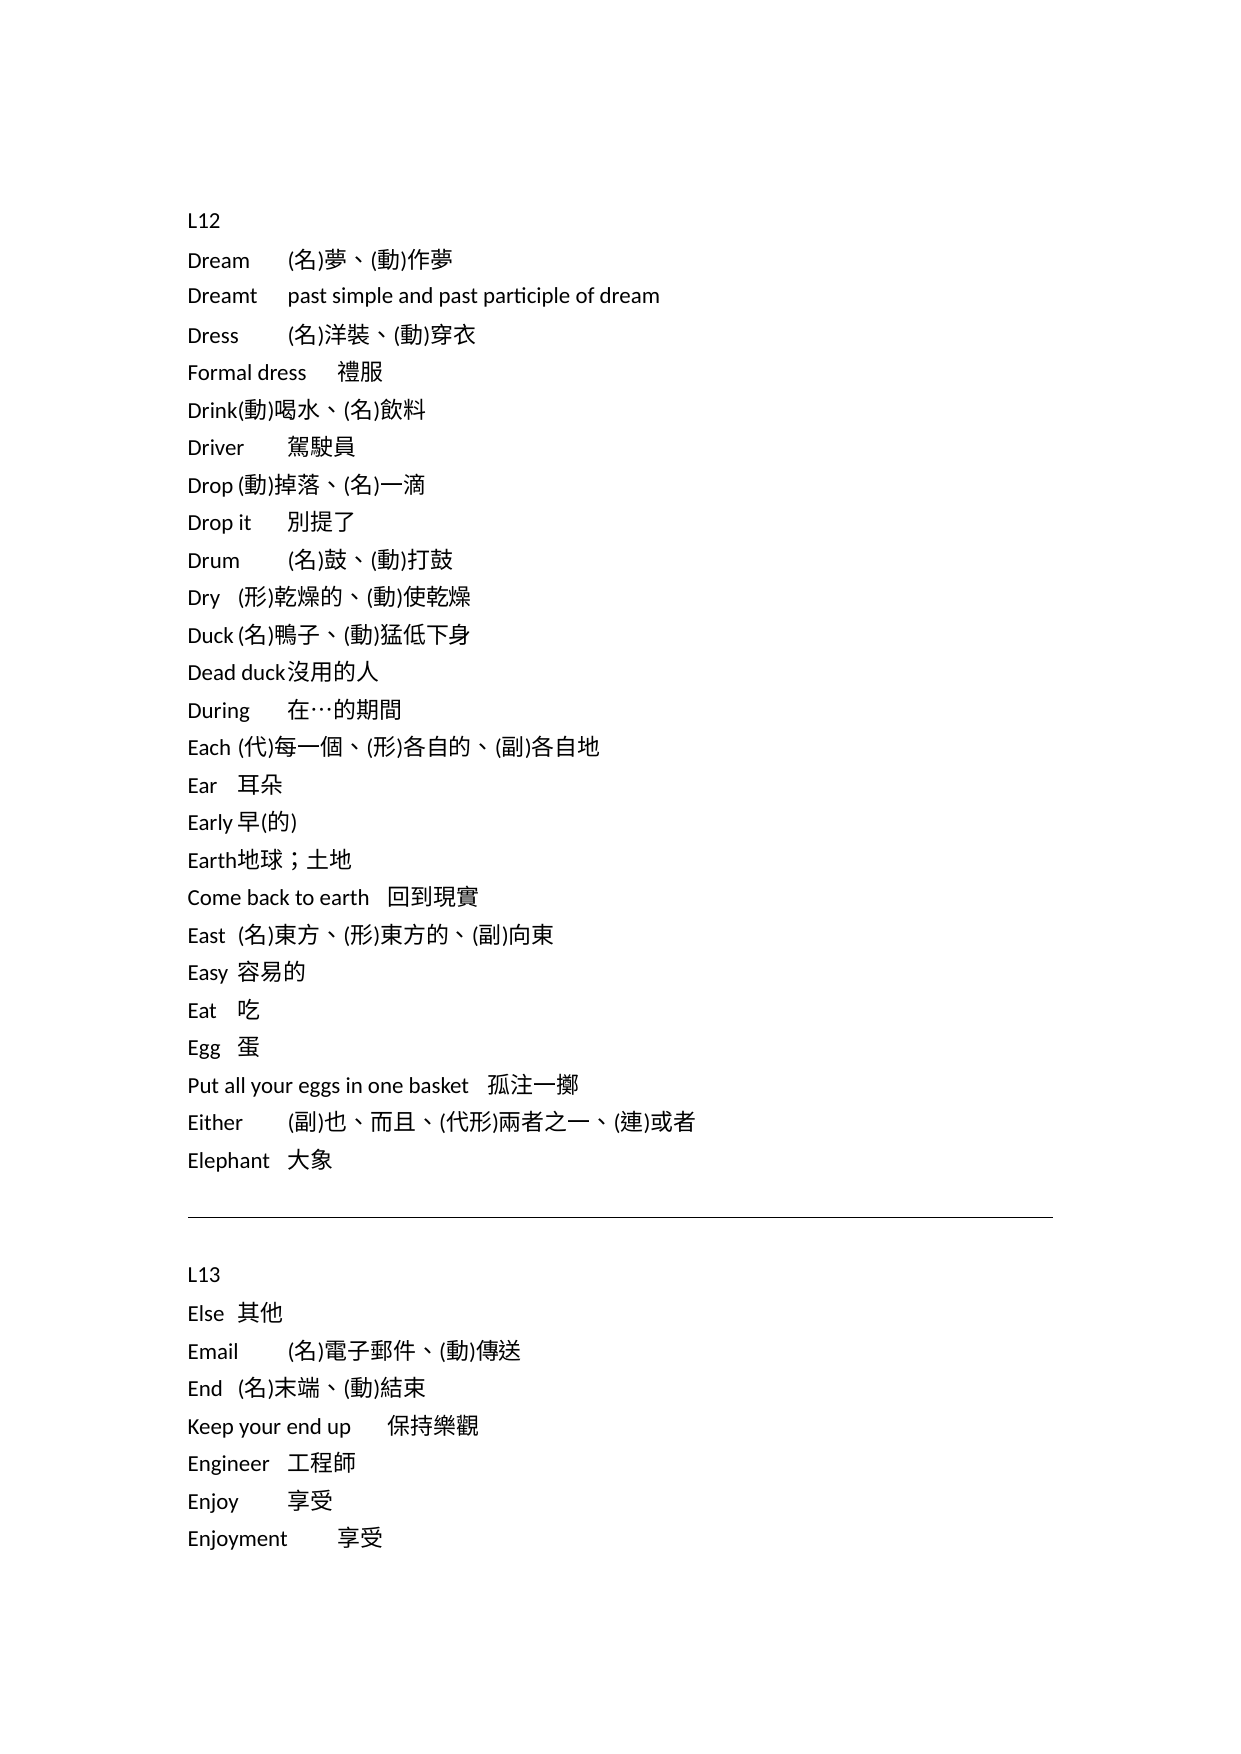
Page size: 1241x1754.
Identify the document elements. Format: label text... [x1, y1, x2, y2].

text Dress (名)洋裝、(動)穿衣 [187, 314, 1053, 352]
text East (名)東方、(形)東方的、(副)向東 [187, 914, 1053, 952]
text Easy 容易的 [187, 952, 1053, 989]
text Put all your eggs in one basket 孤注一擲 [187, 1064, 1053, 1102]
text Dry (形)乾燥的、(動)使乾燥 [187, 577, 1053, 614]
text Enjoyment 享受 [187, 1518, 1053, 1556]
text Duck (名)鴨子、(動)猛低下身 [187, 614, 1053, 652]
text Come back to earth 回到現實 [187, 877, 1053, 914]
text Dead duck 沒用的人 [187, 652, 1053, 689]
text Drum (名)鼓、(動)打鼓 [187, 539, 1053, 577]
text During 在…的期間 [187, 689, 1053, 727]
text Enjoy 享受 [187, 1481, 1053, 1518]
text Dream (名)夢、(動)作夢 [187, 239, 1053, 277]
text Drop it 別提了 [187, 502, 1053, 539]
text Dreamt past simple and past participle of dream [187, 277, 1053, 314]
text L12 [187, 202, 1053, 239]
text Email (名)電子郵件、(動)傳送 [187, 1331, 1053, 1368]
text End (名)末端、(動)結束 [187, 1368, 1053, 1406]
text Eat 吃 [187, 989, 1053, 1027]
text Early 早(的) [187, 802, 1053, 839]
text Engineer 工程師 [187, 1443, 1053, 1481]
text Elephant 大象 [187, 1139, 1053, 1177]
text Keep your end up 保持樂觀 [187, 1406, 1053, 1443]
text Each (代)每一個、(形)各自的、(副)各自地 [187, 727, 1053, 764]
text Egg 蛋 [187, 1027, 1053, 1064]
text Driver 駕駛員 [187, 427, 1053, 464]
text Drink (動)喝水、(名)飲料 [187, 389, 1053, 427]
text Else 其他 [187, 1293, 1053, 1331]
text Drop (動)掉落、(名)一滴 [187, 464, 1053, 502]
text Either (副)也、而且、(代形)兩者之一、(連)或者 [187, 1102, 1053, 1139]
text Ear 耳朵 [187, 764, 1053, 802]
text Formal dress 禮服 [187, 352, 1053, 389]
text L13 [187, 1256, 1053, 1293]
text Earth 地球；土地 [187, 839, 1053, 877]
